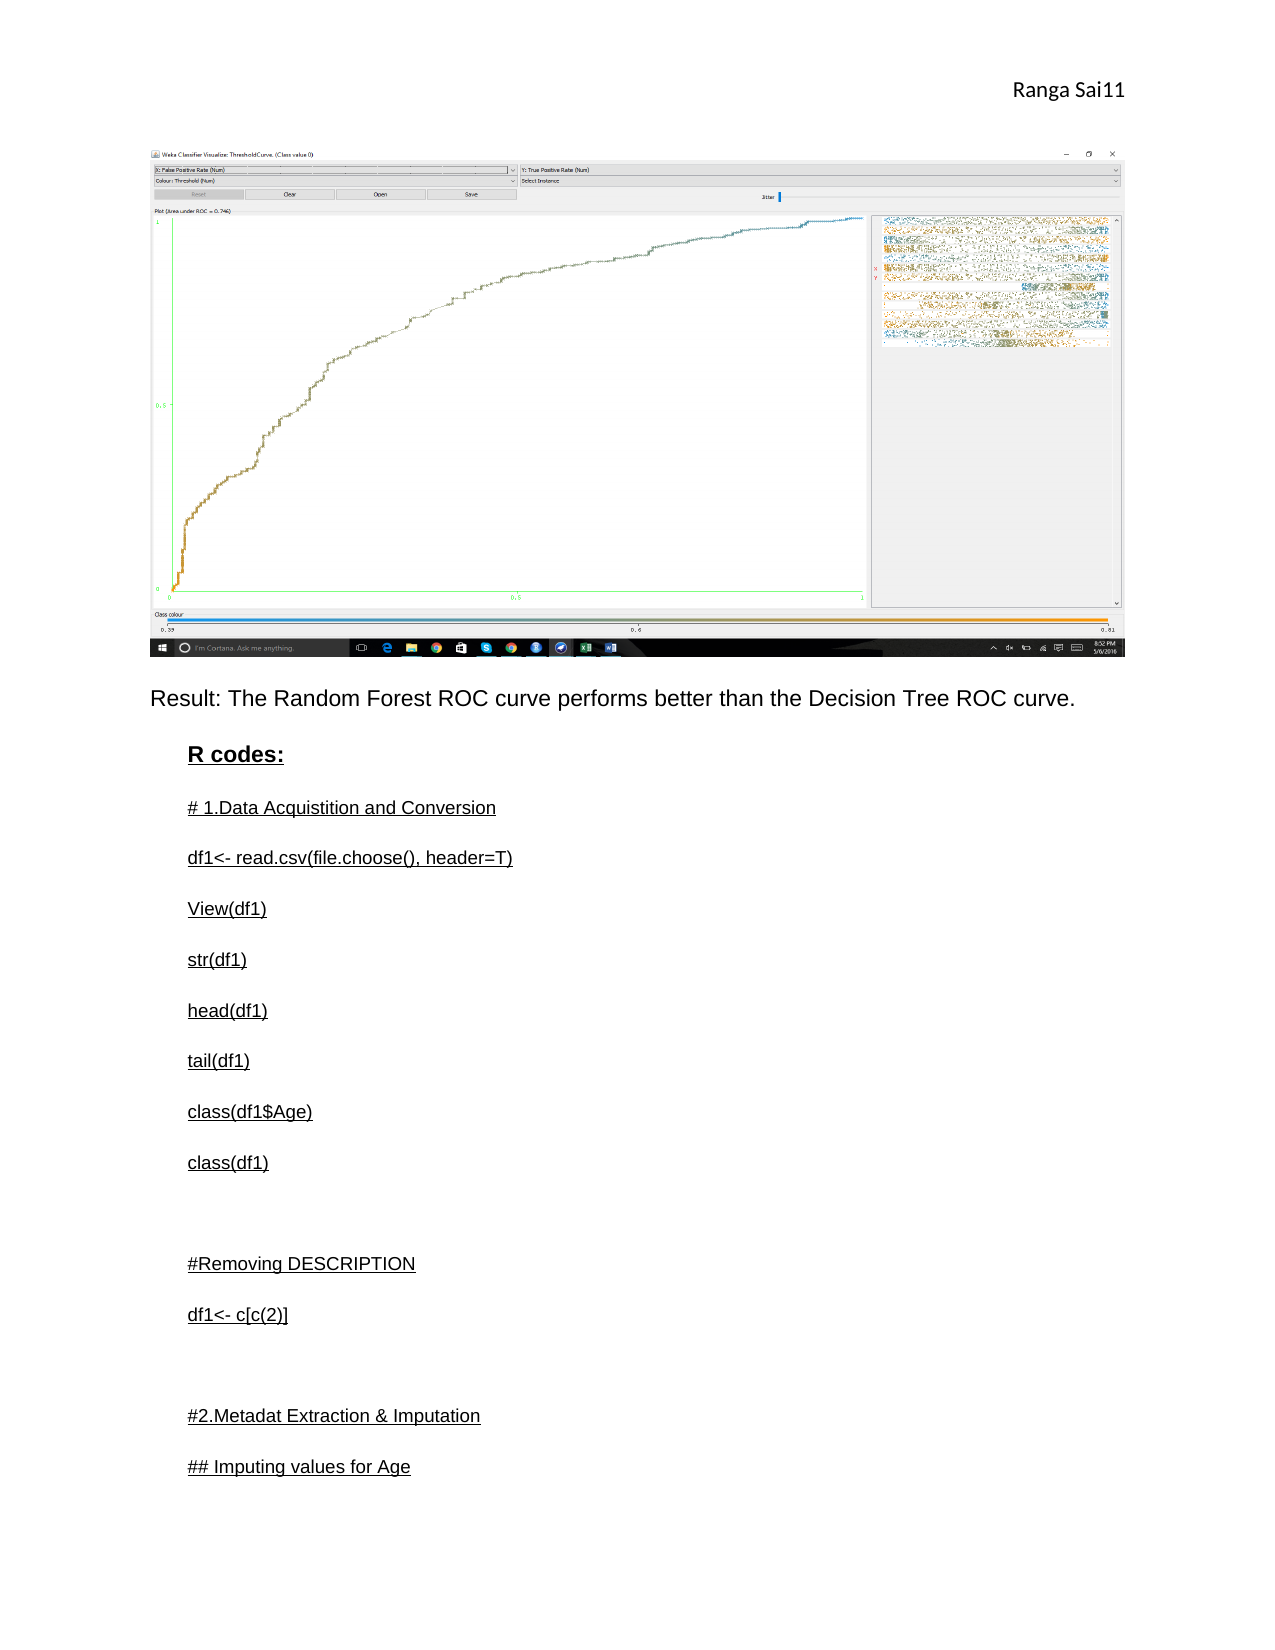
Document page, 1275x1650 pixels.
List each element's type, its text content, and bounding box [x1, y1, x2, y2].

text Result: The Random Forest ROC curve performs better than the Decision Tree ROC curve. [150, 685, 1125, 712]
text class(df1) [187, 1152, 1125, 1173]
text str(df1) [187, 949, 1125, 970]
text ## Imputing values for Age [187, 1456, 1125, 1477]
picture [150, 150, 1125, 657]
text #2.Metadat Extraction & Imputation [187, 1405, 1125, 1427]
text #Removing DESCRIPTION [187, 1253, 1125, 1274]
text View(df1) [187, 898, 1125, 919]
text R codes: [187, 741, 1125, 767]
text # 1.Data Acquistition and Conversion [187, 796, 1125, 818]
text tail(df1) [187, 1050, 1125, 1072]
text df1<- read.csv(file.choose(), header=T) [187, 847, 1125, 869]
text head(df1) [187, 999, 1125, 1021]
text class(df1$Age) [187, 1101, 1125, 1122]
text df1<- c[c(2)] [187, 1304, 1125, 1325]
